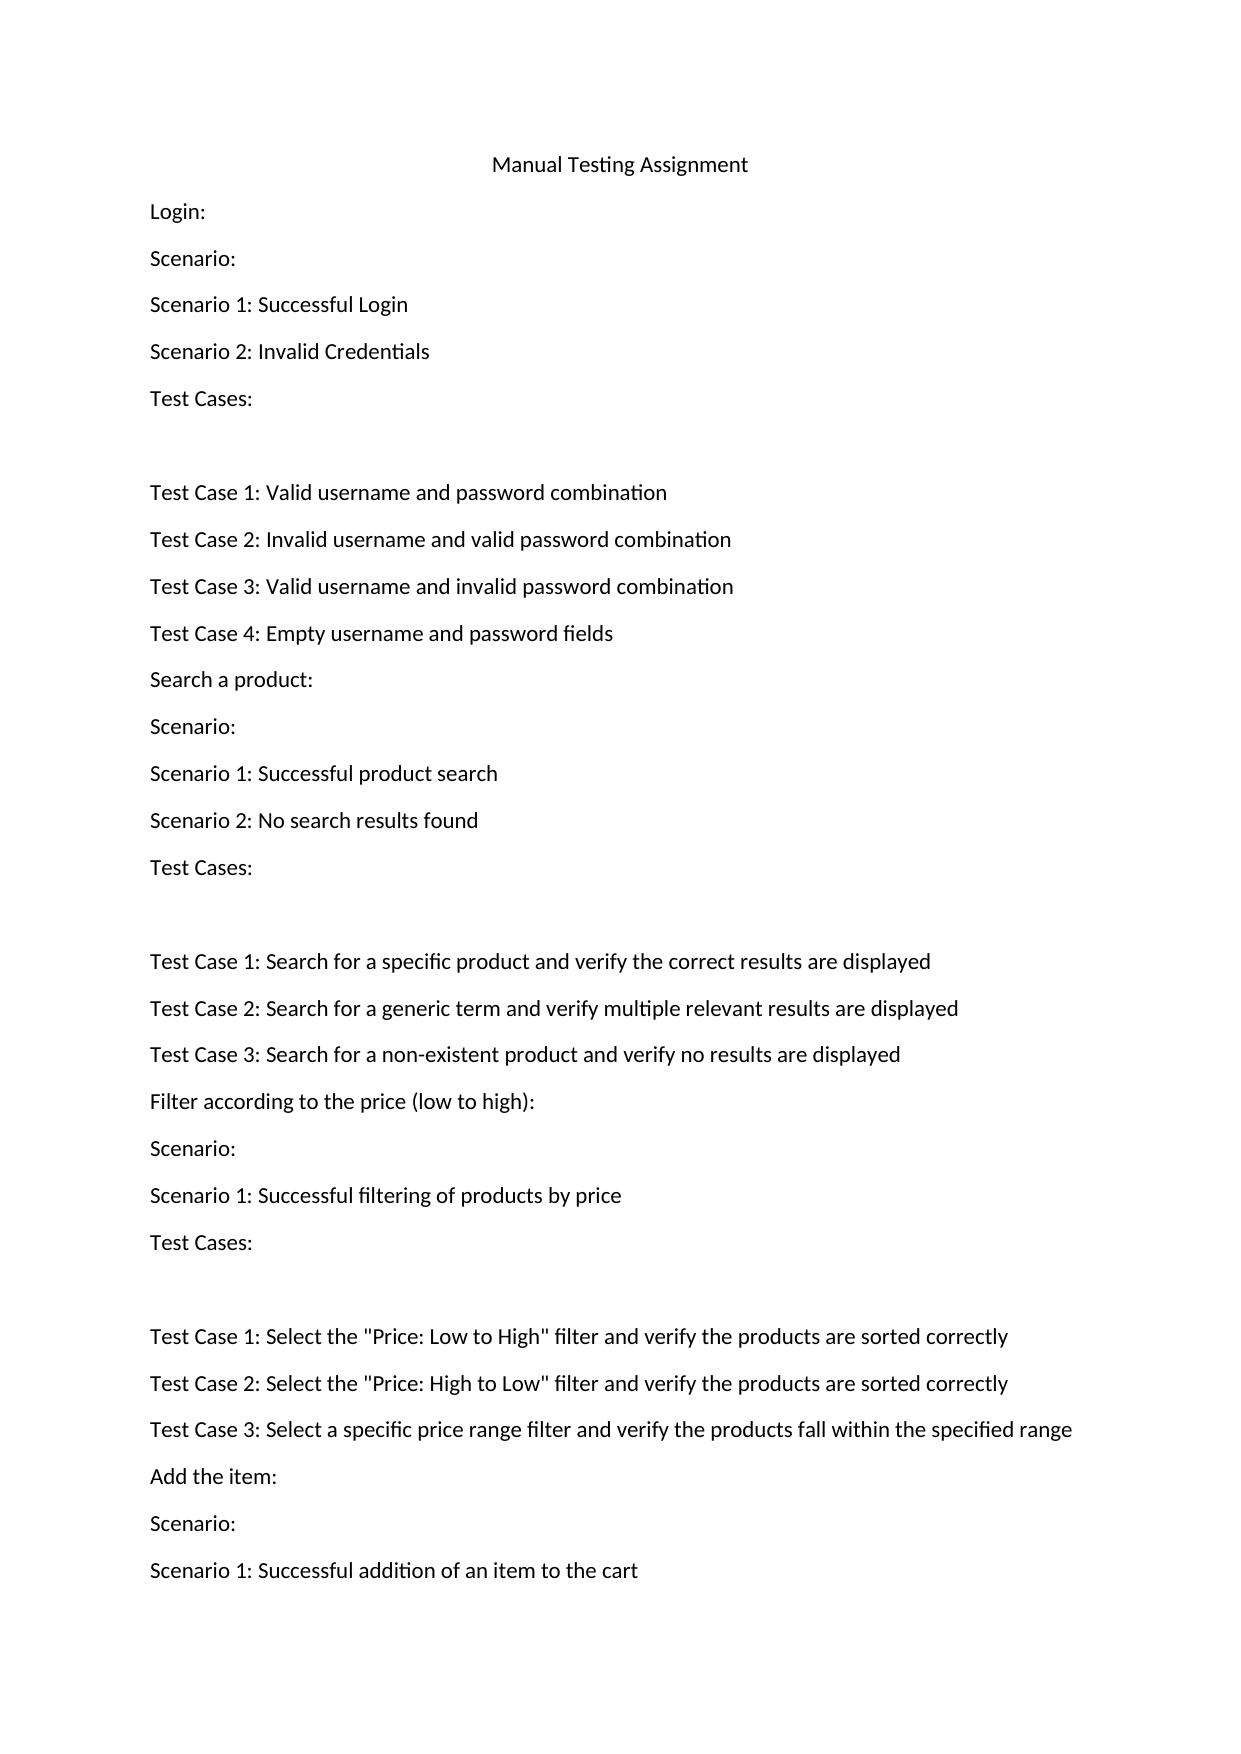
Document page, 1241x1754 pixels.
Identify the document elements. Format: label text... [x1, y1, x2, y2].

text Test Case 1: Search for a specific product and verify the correct results are displayed [150, 947, 1090, 975]
text Test Cases: [150, 384, 1090, 412]
text Scenario: [150, 712, 1090, 741]
text Scenario 2: No search results found [150, 806, 1090, 834]
text Test Case 3: Select a specific price range filter and verify the products fall within the specified range [150, 1416, 1090, 1444]
text Test Cases: [150, 853, 1090, 881]
text Scenario 1: Successful Login [150, 291, 1090, 319]
text Test Cases: [150, 1228, 1090, 1256]
text Scenario: [150, 1509, 1090, 1537]
text Scenario 1: Successful addition of an item to the cart [150, 1556, 1090, 1584]
text Add the item: [150, 1462, 1090, 1491]
text Test Case 2: Select the "Price: High to Low" filter and verify the products are sorted correctly [150, 1369, 1090, 1397]
text Test Case 4: Empty username and password fields [150, 619, 1090, 647]
text Search a product: [150, 666, 1090, 694]
text Test Case 2: Invalid username and valid password combination [150, 525, 1090, 553]
text Test Case 1: Valid username and password combination [150, 478, 1090, 506]
text Filter according to the price (low to high): [150, 1087, 1090, 1116]
text Scenario 1: Successful product search [150, 759, 1090, 787]
text Login: [150, 197, 1090, 225]
text Test Case 3: Valid username and invalid password combination [150, 572, 1090, 600]
text Scenario 2: Invalid Credentials [150, 337, 1090, 366]
text Test Case 1: Select the "Price: Low to High" filter and verify the products are sorted correctly [150, 1322, 1090, 1350]
text Scenario 1: Successful filtering of products by price [150, 1181, 1090, 1209]
text Scenario: [150, 1134, 1090, 1162]
text Test Case 3: Search for a non-existent product and verify no results are displayed [150, 1041, 1090, 1069]
text Manual Testing Assignment [150, 150, 1090, 178]
text Test Case 2: Search for a generic term and verify multiple relevant results are displayed [150, 994, 1090, 1022]
text Scenario: [150, 244, 1090, 272]
